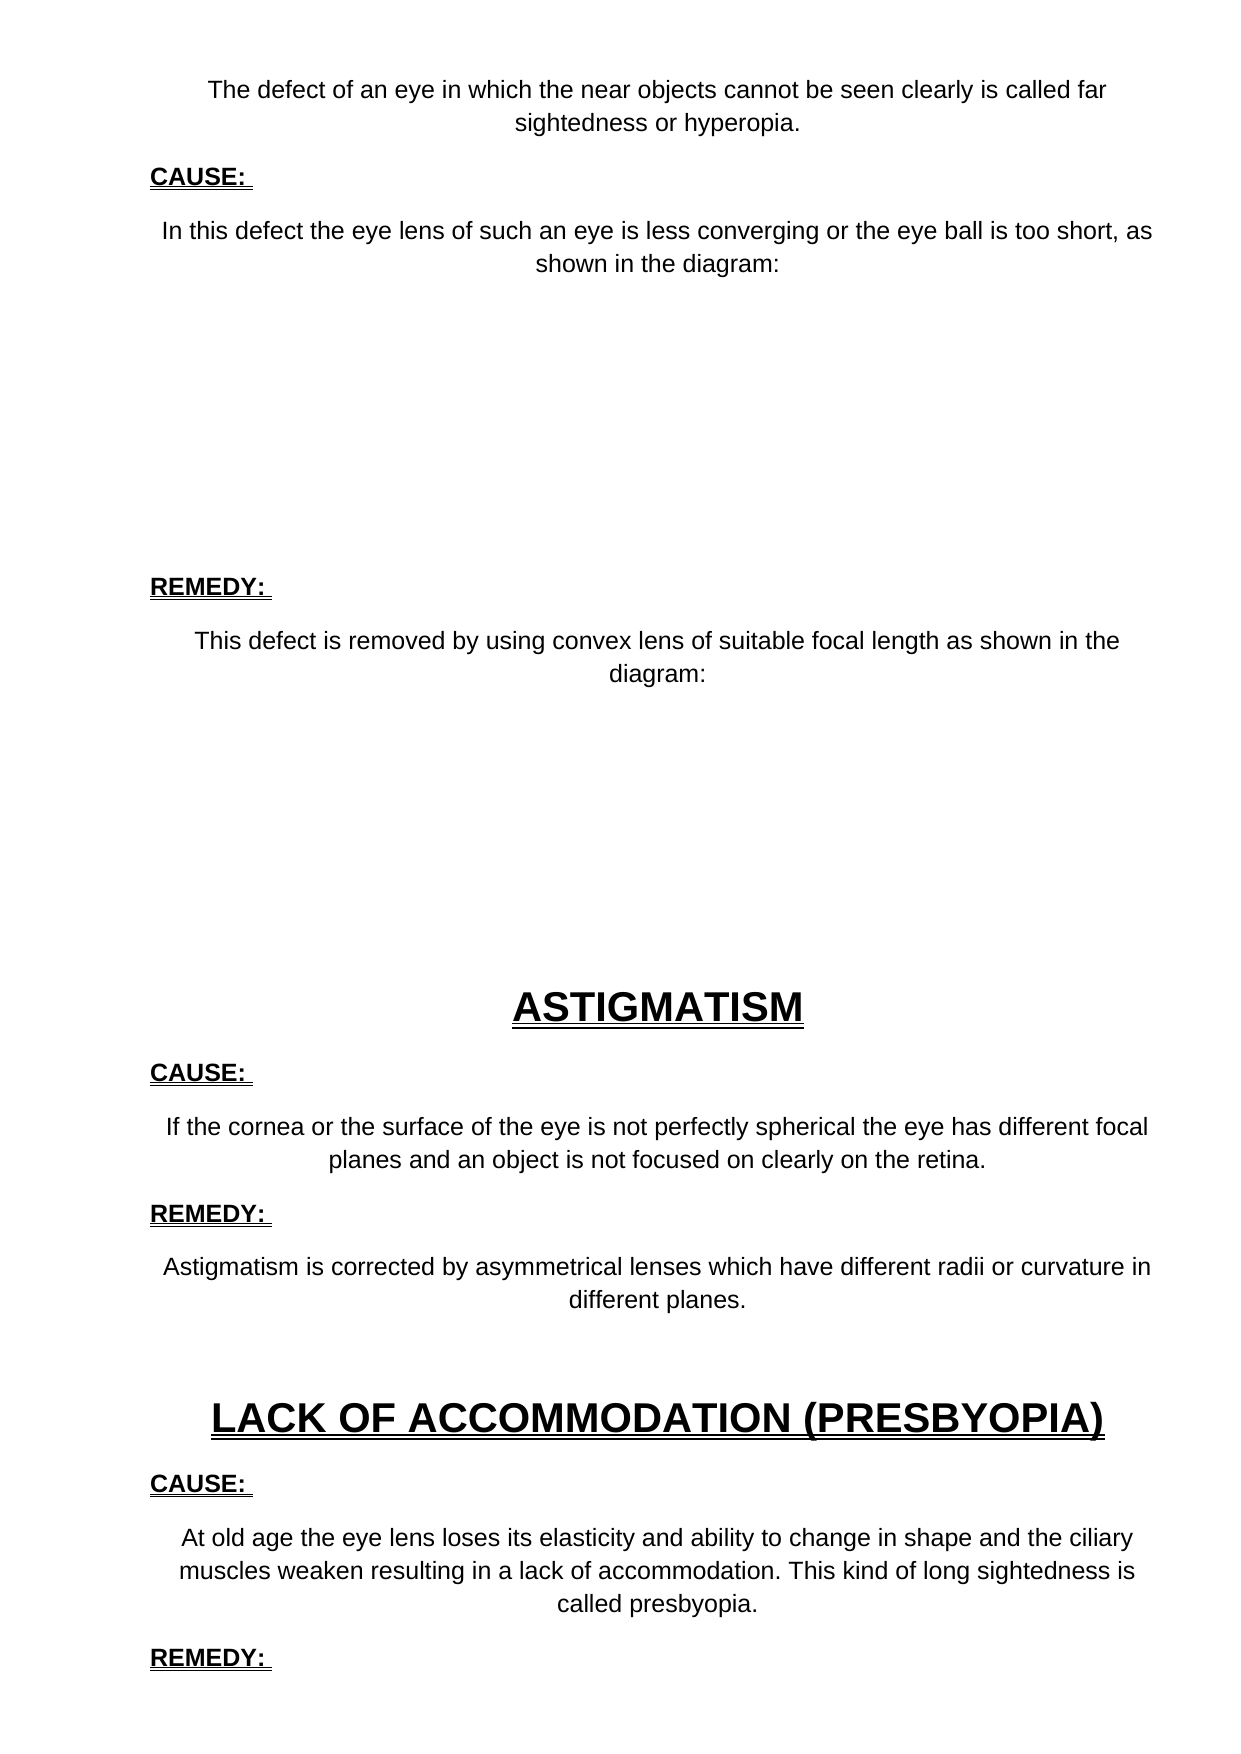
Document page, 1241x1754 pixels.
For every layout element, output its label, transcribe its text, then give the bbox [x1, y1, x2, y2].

text If the cornea or the surface of the eye is not perfectly spherical the eye has different focal planes and an object is not focused on clearly on the retina. [150, 1112, 1165, 1173]
text LACK OF ACCOMMODATION (PRESBYOPIA) [150, 1393, 1165, 1441]
text REMEDY: [150, 572, 1165, 601]
text ASTIGMATISM [150, 982, 1165, 1030]
text The defect of an eye in which the near objects cannot be seen clearly is called far sightedness or hyperopia. [150, 75, 1165, 137]
text REMEDY: [150, 1643, 1165, 1672]
text CAUSE: [150, 162, 1165, 191]
text In this defect the eye lens of such an eye is less converging or the eye ball is too short, as shown in the diagram: [150, 216, 1165, 277]
text REMEDY: [150, 1198, 1165, 1227]
text Astigmatism is corrected by asymmetrical lenses which have different radii or curvature in different planes. [150, 1252, 1165, 1314]
text This defect is removed by using convex lens of suitable focal length as shown in the diagram: [150, 626, 1165, 687]
text CAUSE: [150, 1058, 1165, 1087]
text CAUSE: [150, 1469, 1165, 1498]
text At old age the eye lens loses its elasticity and ability to change in shape and the ciliary muscles weaken resulting in a lack of accommodation. This kind of long sightedness is called presbyopia. [150, 1523, 1165, 1618]
